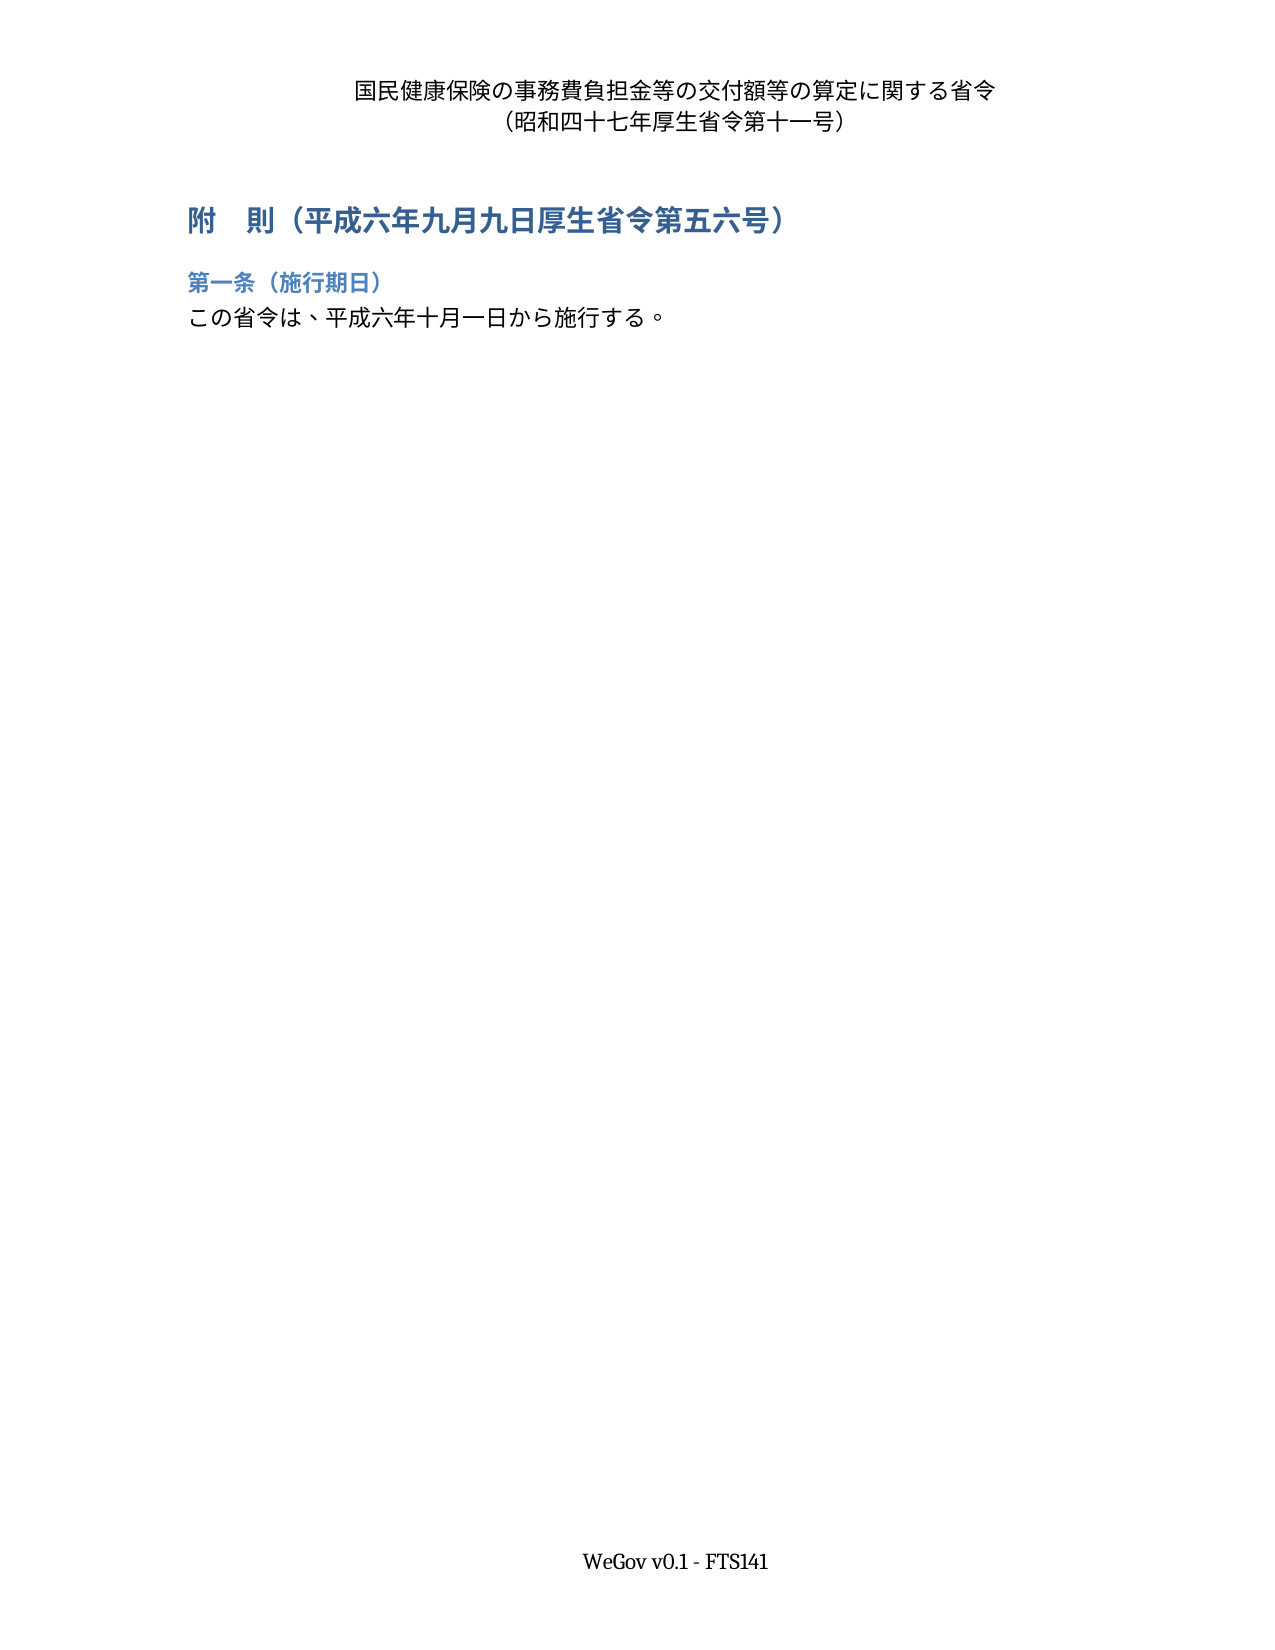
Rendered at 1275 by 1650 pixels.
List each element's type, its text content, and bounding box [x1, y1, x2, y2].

subtitle 第一条（施行期日） [187, 266, 1087, 298]
subtitle 附 則（平成六年九月九日厚生省令第五六号） [187, 200, 1087, 240]
text この省令は、平成六年十月一日から施行する。 [187, 302, 1087, 334]
